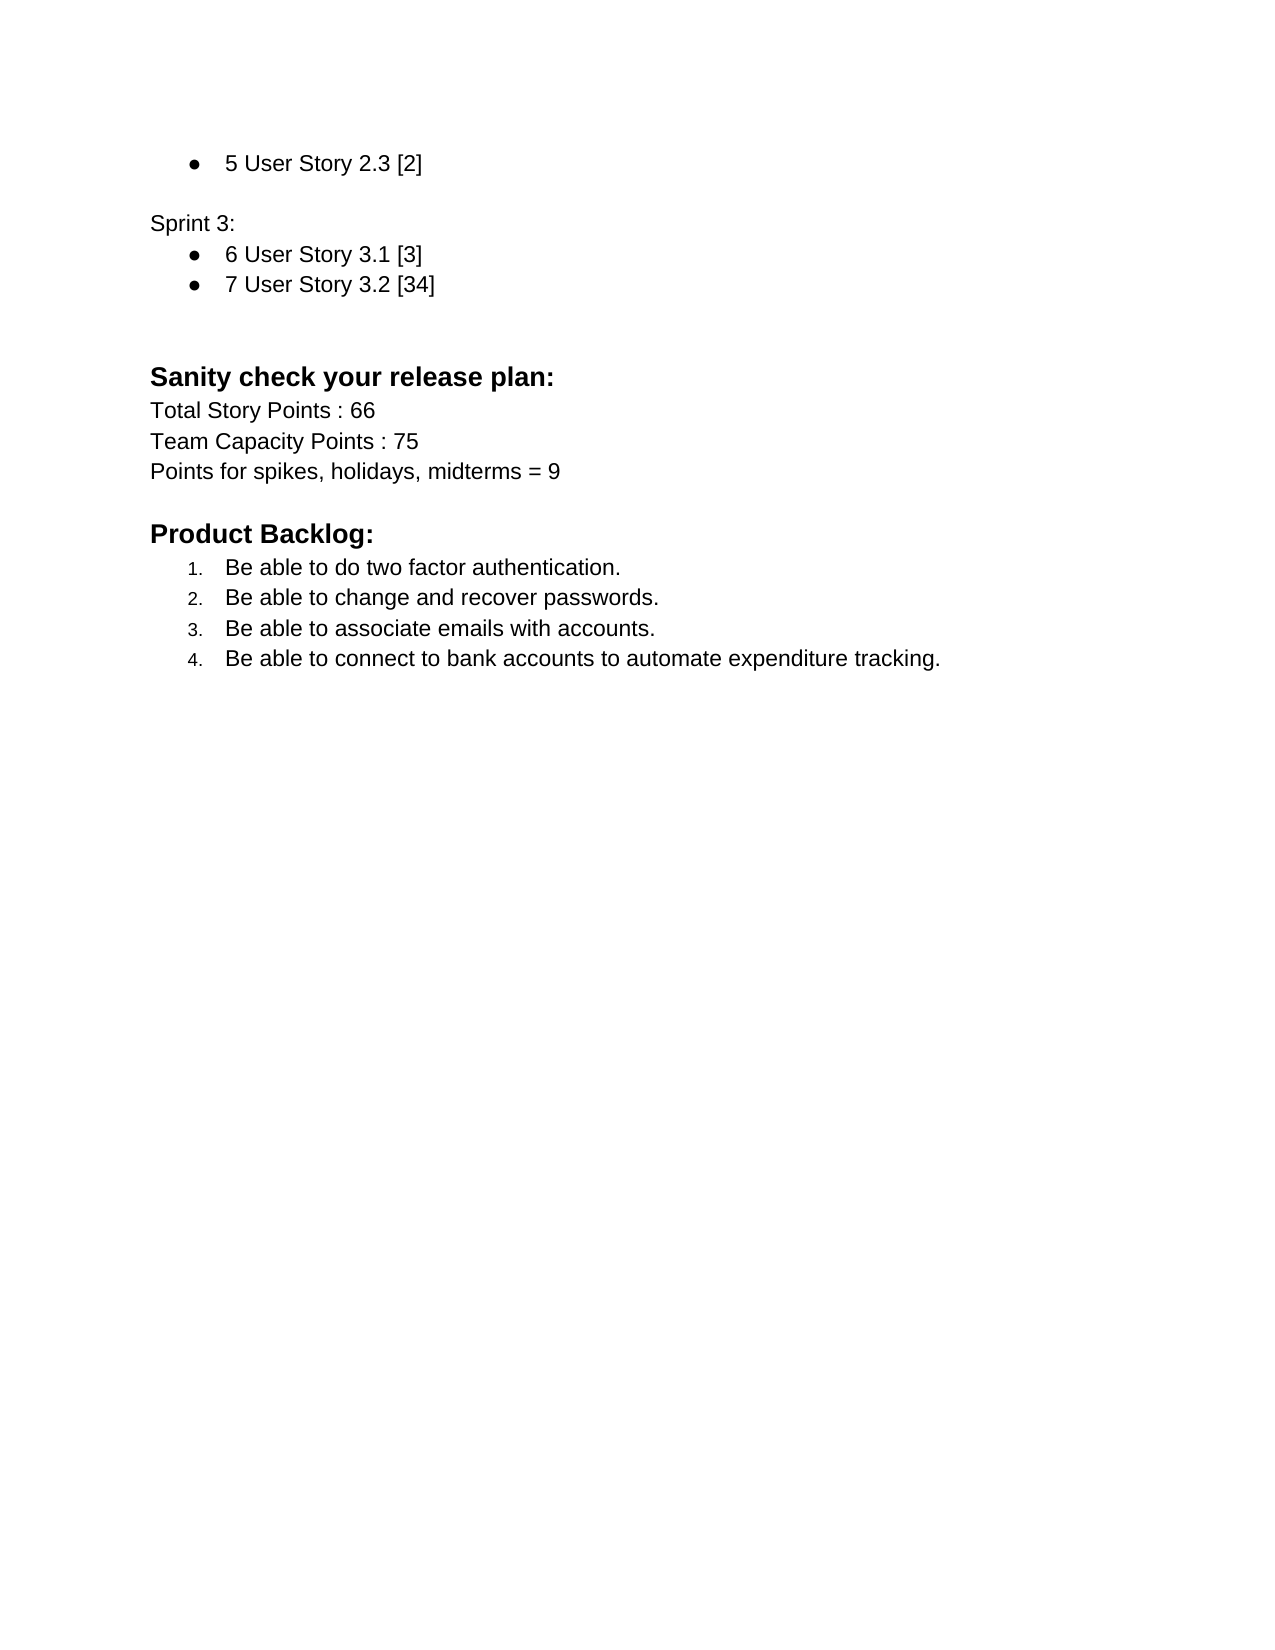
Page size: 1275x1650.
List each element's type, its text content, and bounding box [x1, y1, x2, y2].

text Sprint 3: [150, 210, 1125, 237]
text Points for spikes, holidays, midterms = 9 [150, 458, 1125, 484]
list 5 User Story 2.3 [2] [187, 150, 1125, 176]
list Be able to change and recover passwords. [187, 584, 1125, 611]
text Sanity check your release plan: [150, 361, 1125, 393]
list Be able to connect to bank accounts to automate expenditure tracking. [187, 645, 1125, 671]
list 7 User Story 3.2 [34] [187, 271, 1125, 297]
list 6 User Story 3.1 [3] [187, 241, 1125, 267]
text Total Story Points : 66 [150, 397, 1125, 424]
list Be able to associate emails with accounts. [187, 614, 1125, 641]
text Product Backlog: [150, 518, 1125, 549]
list Be able to do two factor authentication. [187, 554, 1125, 581]
text Team Capacity Points : 75 [150, 428, 1125, 454]
